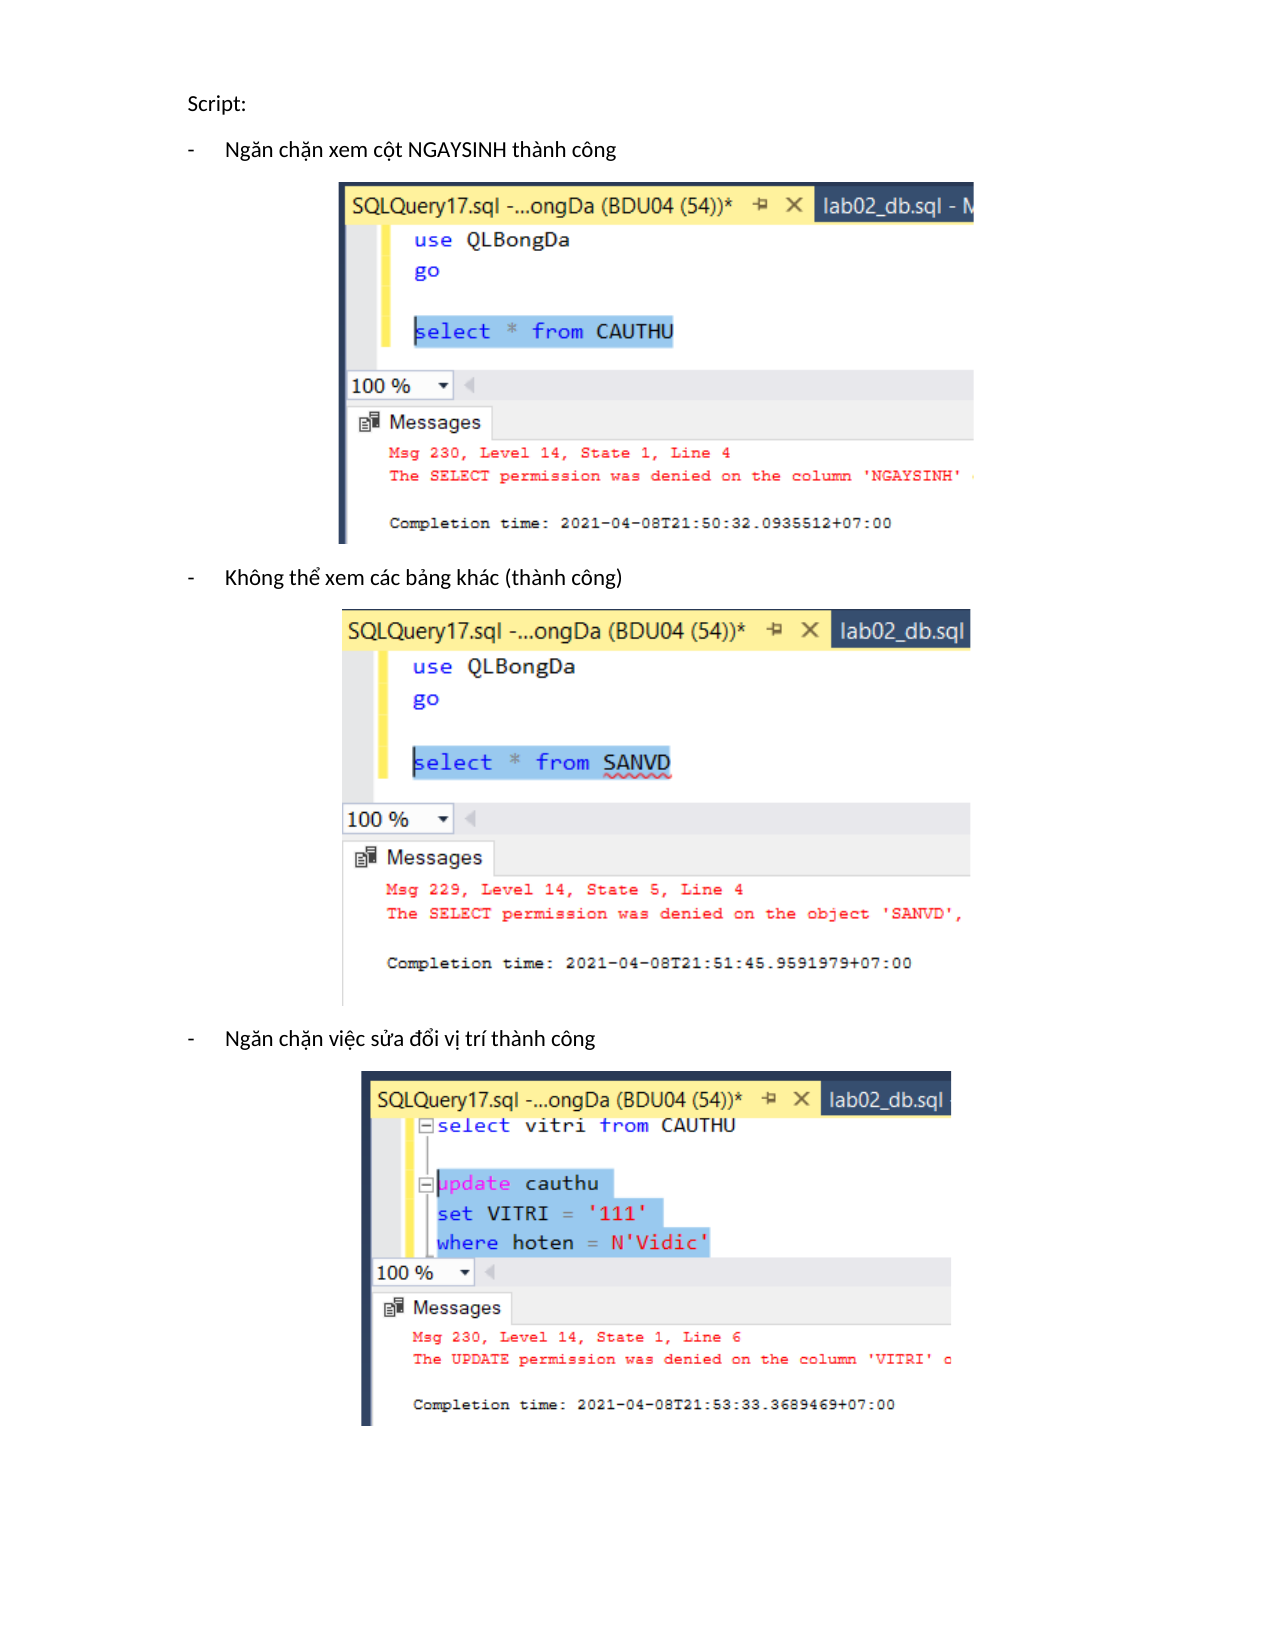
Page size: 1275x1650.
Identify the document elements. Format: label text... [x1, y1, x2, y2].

list Ngăn chặn việc sửa đổi vị trí thành công [187, 1024, 1125, 1052]
text Script: [187, 89, 1125, 117]
picture [338, 182, 974, 544]
picture [361, 1071, 952, 1426]
list Không thể xem các bảng khác (thành công) [187, 563, 1125, 591]
list Ngăn chặn xem cột NGAYSINH thành công [187, 136, 1125, 163]
picture [342, 609, 971, 1006]
